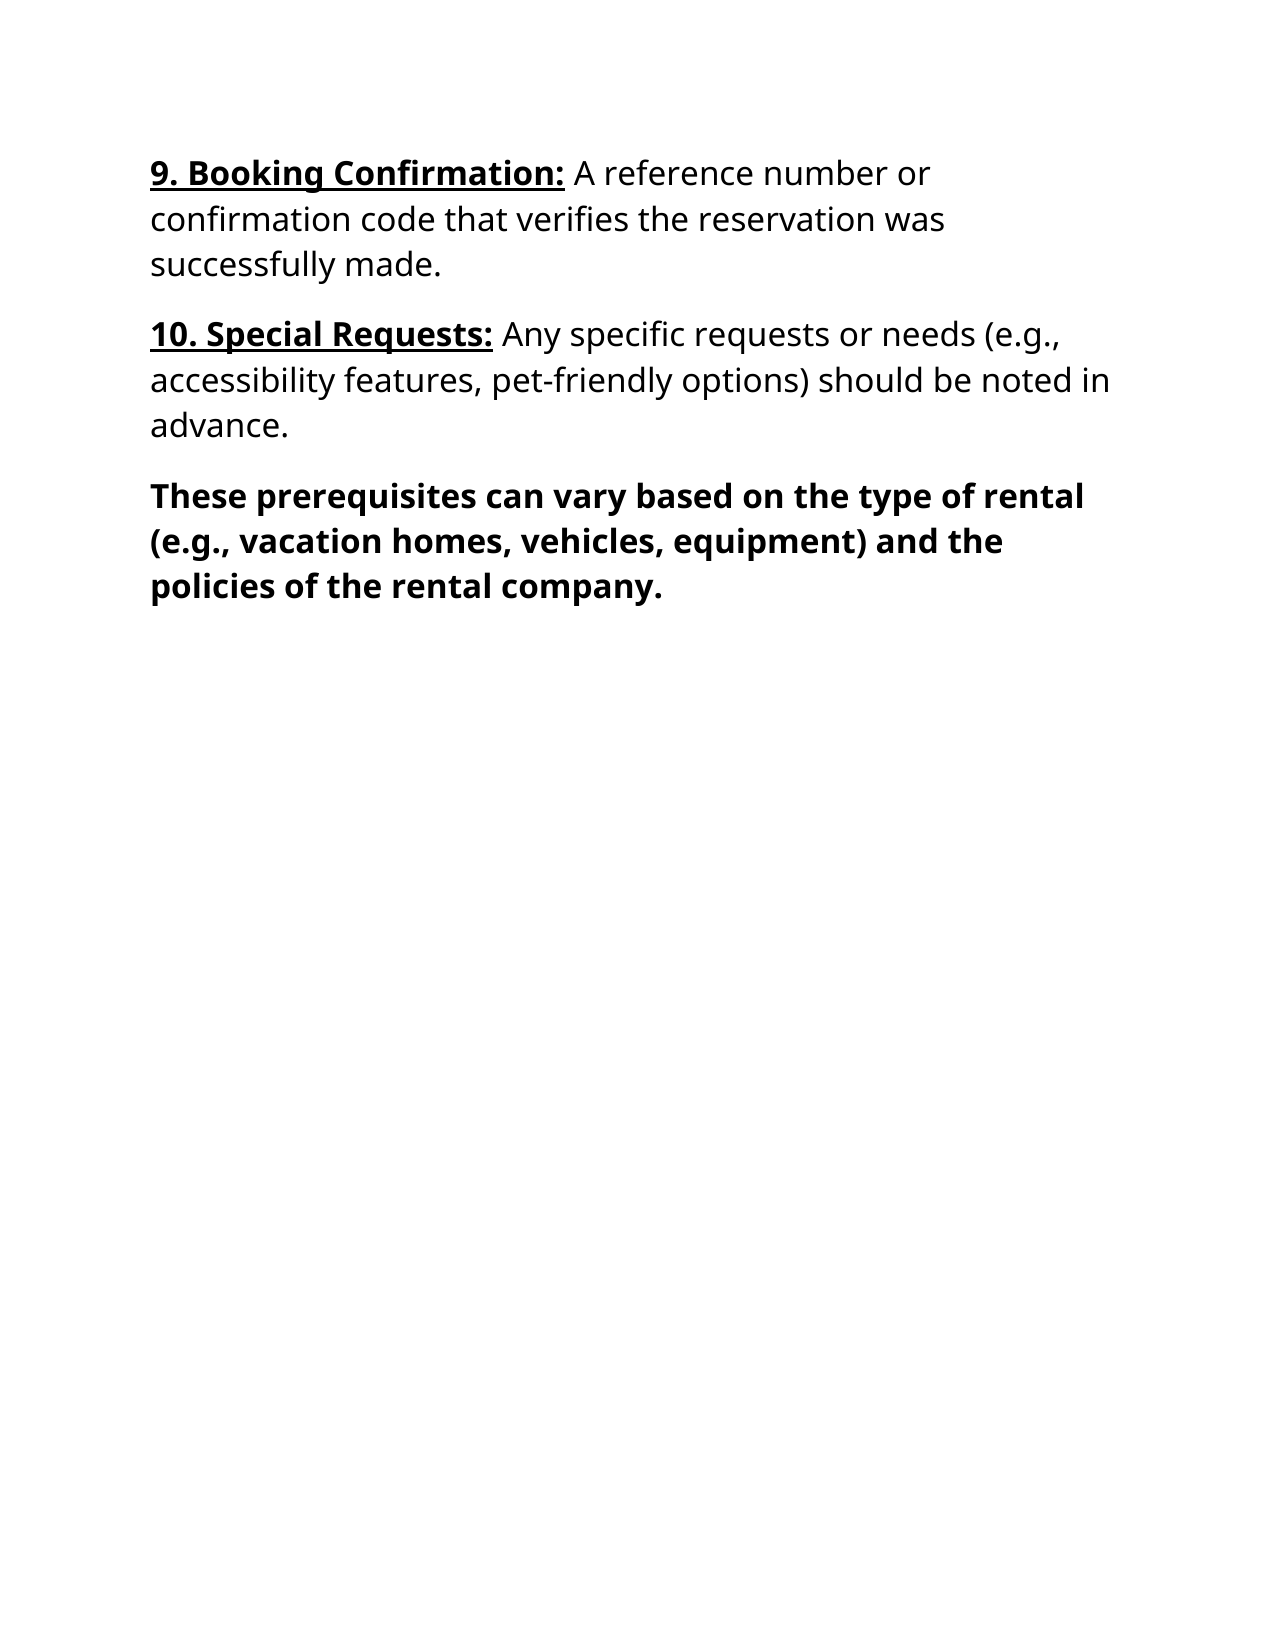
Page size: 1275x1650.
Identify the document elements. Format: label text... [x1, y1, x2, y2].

text 10. Special Requests: Any specific requests or needs (e.g., accessibility features, pet-friendly options) should be noted in advance. [150, 311, 1125, 447]
text These prerequisites can vary based on the type of rental (e.g., vacation homes, vehicles, equipment) and the policies of the rental company. [150, 472, 1125, 609]
text 9. Booking Confirmation: A reference number or confirmation code that verifies the reservation was successfully made. [150, 150, 1125, 286]
